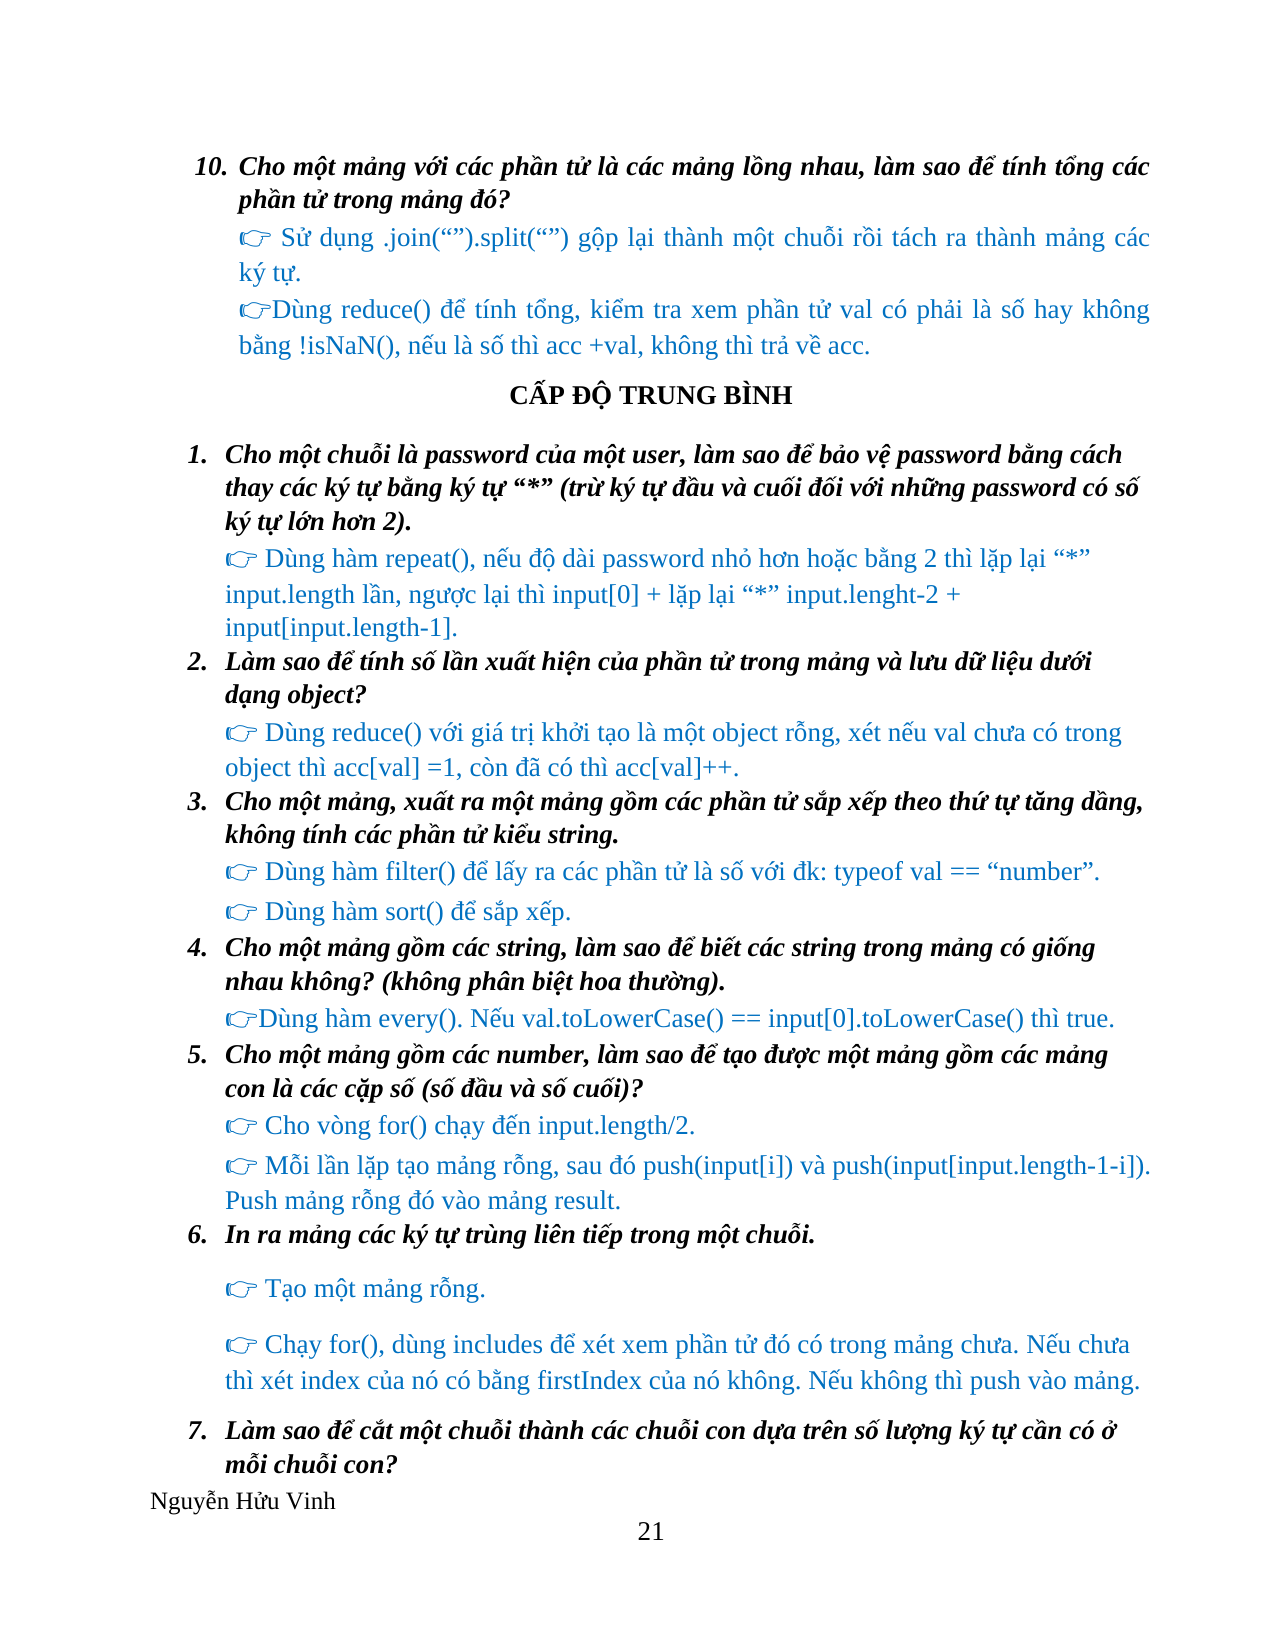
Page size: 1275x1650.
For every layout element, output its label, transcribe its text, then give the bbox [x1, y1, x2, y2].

list 👉 Cho vòng for() chạy đến input.length/2. [225, 1105, 1152, 1142]
list 👉 Mỗi lần lặp tạo mảng rỗng, sau đó push(input[i]) và push(input[input.length-1-i]). Push mảng rỗng đó vào mảng result. [225, 1145, 1152, 1216]
list Cho một chuỗi là password của một user, làm sao để bảo vệ password bằng cách thay các ký tự bằng ký tự “*” (trừ ký tự đầu và cuối đối với những password có số ký tự lớn hơn 2). [187, 438, 1152, 536]
subtitle CẤP ĐỘ TRUNG BÌNH [150, 379, 1152, 411]
list Làm sao để tính số lần xuất hiện của phần tử trong mảng và lưu dữ liệu dưới dạng object? [187, 645, 1152, 709]
list 👉 Dùng hàm repeat(), nếu độ dài password nhỏ hơn hoặc bằng 2 thì lặp lại “*” input.length lần, ngược lại thì input[0] + lặp lại “*” input.lenght-2 + input[input.length-1]. [225, 538, 1152, 642]
list 👉 Dùng hàm filter() để lấy ra các phần tử là số với đk: typeof val == “number”. [225, 852, 1152, 889]
list 👉 Sử dụng .join(“”).split(“”) gộp lại thành một chuỗi rồi tách ra thành mảng các ký tự. [239, 217, 1152, 287]
list 👉Dùng reduce() để tính tổng, kiểm tra xem phần tử val có phải là số hay không bằng !isNaN(), nếu là số thì acc +val, không thì trả về acc. [239, 290, 1152, 360]
list Làm sao để cắt một chuỗi thành các chuỗi con dựa trên số lượng ký tự cần có ở mỗi chuỗi con? [187, 1414, 1152, 1479]
list Cho một mảng gồm các number, làm sao để tạo được một mảng gồm các mảng con là các cặp số (số đầu và số cuối)? [187, 1038, 1152, 1103]
text 👉 Tạo một mảng rỗng. [225, 1268, 1152, 1305]
list Cho một mảng gồm các string, làm sao để biết các string trong mảng có giống nhau không? (không phân biệt hoa thường). [187, 931, 1152, 996]
list Cho một mảng, xuất ra một mảng gồm các phần tử sắp xếp theo thứ tự tăng dầng, không tính các phần tử kiểu string. [187, 785, 1152, 849]
list In ra mảng các ký tự trùng liên tiếp trong một chuỗi. [187, 1218, 1152, 1249]
list 👉 Dùng reduce() với giá trị khởi tạo là một object rỗng, xét nếu val chưa có trong object thì acc[val] =1, còn đã có thì acc[val]++. [225, 712, 1152, 782]
text 👉 Chạy for(), dùng includes để xét xem phần tử đó có trong mảng chưa. Nếu chưa thì xét index của nó có bằng firstIndex của nó không. Nếu không thì push vào mảng. [225, 1325, 1152, 1395]
list 👉Dùng hàm every(). Nếu val.toLowerCase() == input[0].toLowerCase() thì true. [225, 998, 1152, 1035]
list Cho một mảng với các phần tử là các mảng lồng nhau, làm sao để tính tổng các phần tử trong mảng đó? [194, 150, 1152, 215]
list 👉 Dùng hàm sort() để sắp xếp. [225, 892, 1152, 928]
